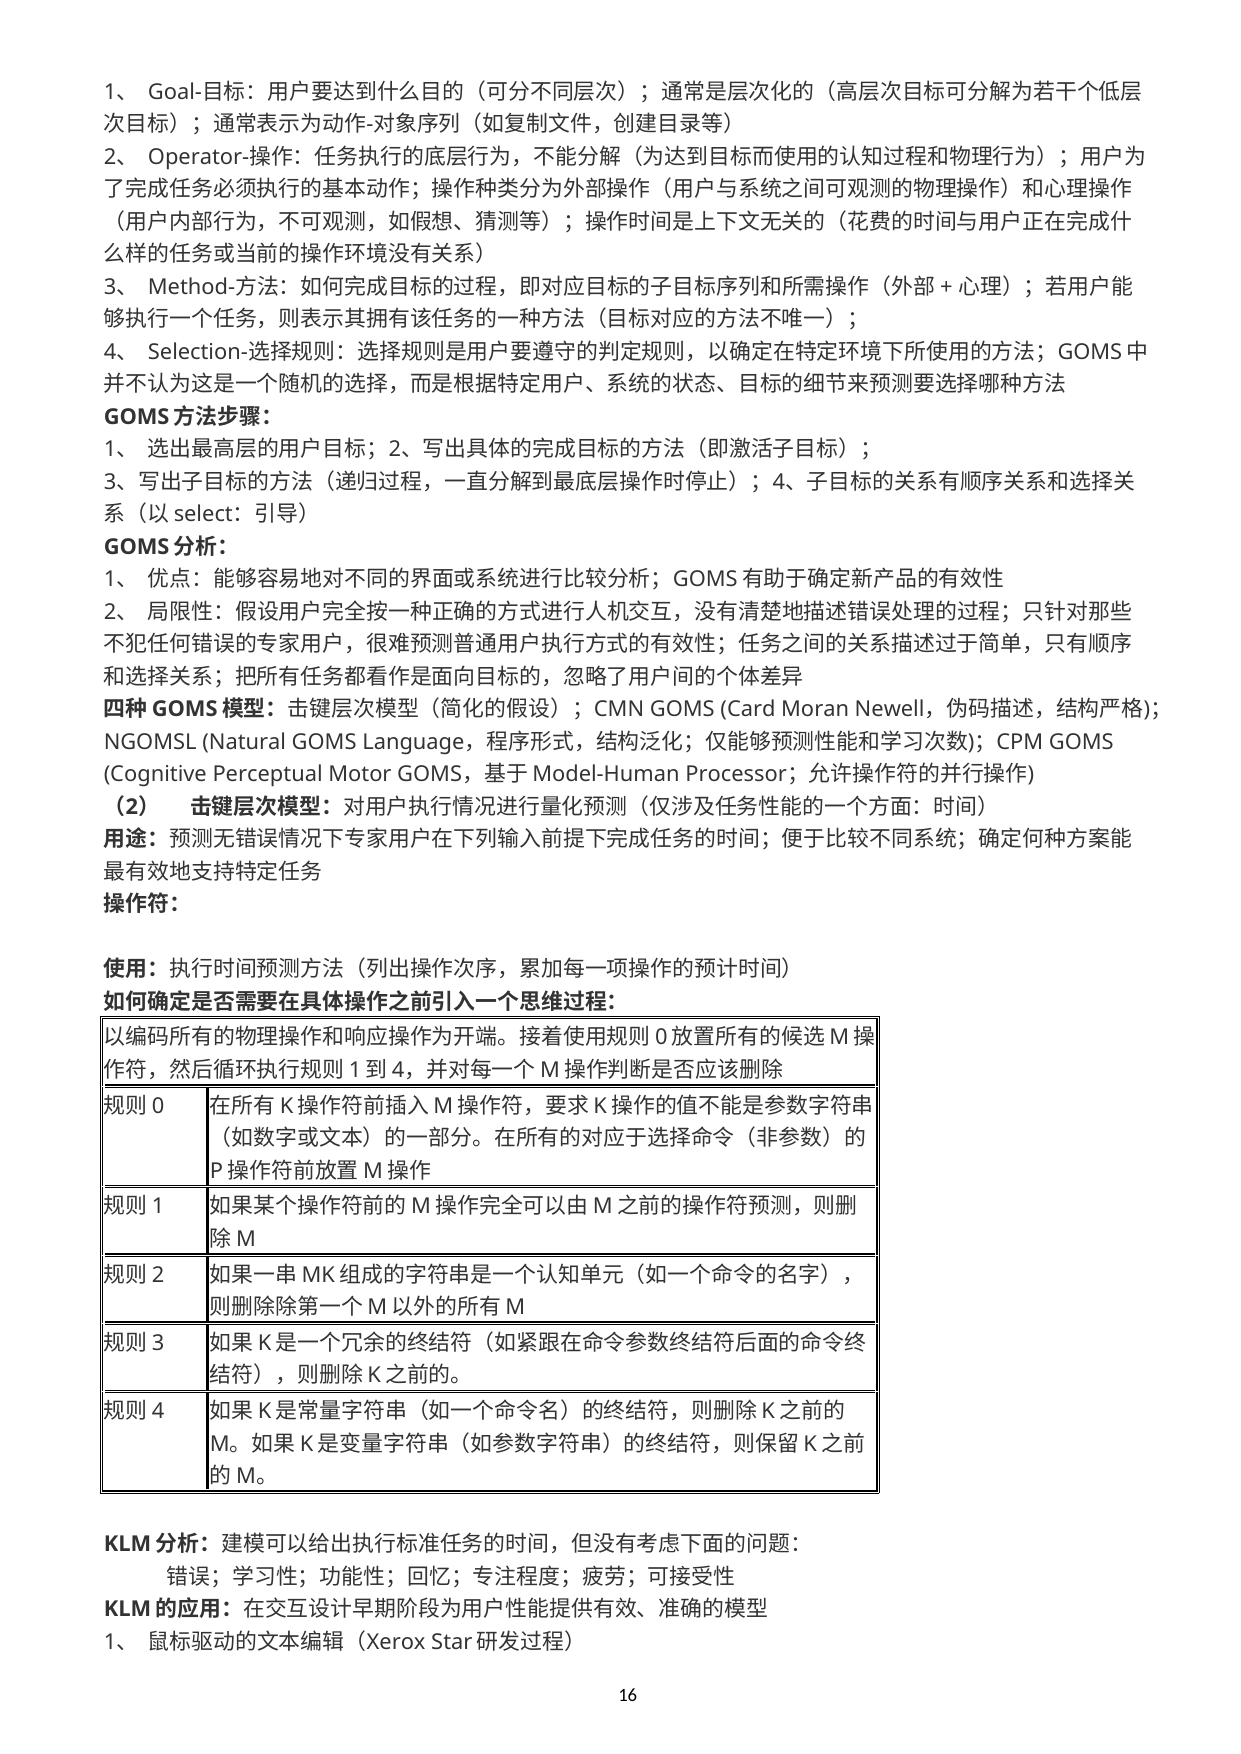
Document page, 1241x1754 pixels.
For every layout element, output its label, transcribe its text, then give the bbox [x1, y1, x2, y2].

table_cell 如果一串MK组成的字符串是一个认知单元（如一个命令的名字），则删除除第一个M以外的所有M [209, 1253, 877, 1321]
text 操作符： [103, 886, 1152, 918]
table_cell 规则2 [103, 1253, 206, 1321]
text 错误；学习性；功能性；回忆；专注程度；疲劳；可接受性 [103, 1558, 1152, 1591]
text GOMS分析： [103, 528, 1152, 561]
table_cell 规则1 [101, 1185, 207, 1253]
text 2、 局限性：假设用户完全按一种正确的方式进行人机交互，没有清楚地描述错误处理的过程；只针对那些不犯任何错误的专家用户，很难预测普通用户执行方式的有效性；任务之间的关系描述过于简单，只有顺序和选择关系；把所有任务都看作是面向目标的，忽略了用户间的个体差异 [103, 593, 1152, 691]
table_cell 如果某个操作符前的M操作完全可以由M之前的操作符预测，则删除M [207, 1185, 878, 1253]
text 1、 鼠标驱动的文本编辑（Xerox Star研发过程） [103, 1623, 1152, 1656]
text 用途：预测无错误情况下专家用户在下列输入前提下完成任务的时间；便于比较不同系统；确定何种方案能最有效地支持特定任务 [103, 821, 1152, 886]
text KLM的应用：在交互设计早期阶段为用户性能提供有效、准确的模型 [103, 1591, 1152, 1623]
text 1、 Goal-目标：用户要达到什么目的（可分不同层次）；通常是层次化的（高层次目标可分解为若干个低层次目标）；通常表示为动作-对象序列（如复制文件，创建目录等） [103, 73, 1152, 138]
text 2、 Operator-操作：任务执行的底层行为，不能分解（为达到目标而使用的认知过程和物理行为）；用户为了完成任务必须执行的基本动作；操作种类分为外部操作（用户与系统之间可观测的物理操作）和心理操作（用户内部行为，不可观测，如假想、猜测等）；操作时间是上下文无关的（花费的时间与用户正在完成什么样的任务或当前的操作环境没有关系） [103, 138, 1152, 268]
text 4、 Selection-选择规则：选择规则是用户要遵守的判定规则，以确定在特定环境下所使用的方法；GOMS中并不认为这是一个随机的选择，而是根据特定用户、系统的状态、目标的细节来预测要选择哪种方法 [103, 333, 1152, 398]
text 3、 Method-方法：如何完成目标的过程，即对应目标的子目标序列和所需操作（外部 + 心理）；若用户能够执行一个任务，则表示其拥有该任务的一种方法（目标对应的方法不唯一）； [103, 268, 1152, 333]
table_header 以编码所有的物理操作和响应操作为开端。接着使用规则0放置所有的候选M操作符，然后循环执行规则1到4，并对每一个M操作判断是否应该删除 [103, 1019, 876, 1084]
table_cell 规则3 [103, 1321, 206, 1389]
text 1、 优点：能够容易地对不同的界面或系统进行比较分析；GOMS有助于确定新产品的有效性 [103, 561, 1152, 593]
text （2） 击键层次模型：对用户执行情况进行量化预测（仅涉及任务性能的一个方面：时间） [103, 788, 1152, 821]
table_cell 在所有K操作符前插入M操作符，要求K操作的值不能是参数字符串（如数字或文本）的一部分。在所有的对应于选择命令（非参数）的P操作符前放置M操作 [209, 1084, 877, 1185]
table_cell 如果K是一个冗余的终结符（如紧跟在命令参数终结符后面的命令终结符），则删除K之前的。 [209, 1321, 877, 1389]
text 如何确定是否需要在具体操作之前引入一个思维过程： [103, 983, 1152, 1016]
text 四种GOMS模型：击键层次模型（简化的假设）；CMN GOMS (Card Moran Newell，伪码描述，结构严格)；NGOMSL (Natural GOMS Language，程序形式，结构泛化；仅能够预测性能和学习次数)；CPM GOMS (Cognitive Perceptual Motor GOMS，基于Model-Human Processor；允许操作符的并行操作) [103, 691, 1152, 788]
text 3、写出子目标的方法（递归过程，一直分解到最底层操作时停止）；4、子目标的关系有顺序关系和选择关系（以select：引导） [103, 463, 1152, 528]
table_cell 规则0 [103, 1084, 206, 1185]
table_cell 规则4 [103, 1390, 207, 1490]
text 1、 选出最高层的用户目标；2、写出具体的完成目标的方法（即激活子目标）； [103, 431, 1152, 463]
text 使用：执行时间预测方法（列出操作次序，累加每一项操作的预计时间） [103, 951, 1152, 983]
text GOMS方法步骤： [103, 398, 1152, 431]
text KLM分析：建模可以给出执行标准任务的时间，但没有考虑下面的问题： [103, 1526, 1152, 1558]
table_cell 如果K是常量字符串（如一个命令名）的终结符，则删除K之前的M。如果K是变量字符串（如参数字符串）的终结符，则保留K之前的M。 [207, 1390, 877, 1490]
